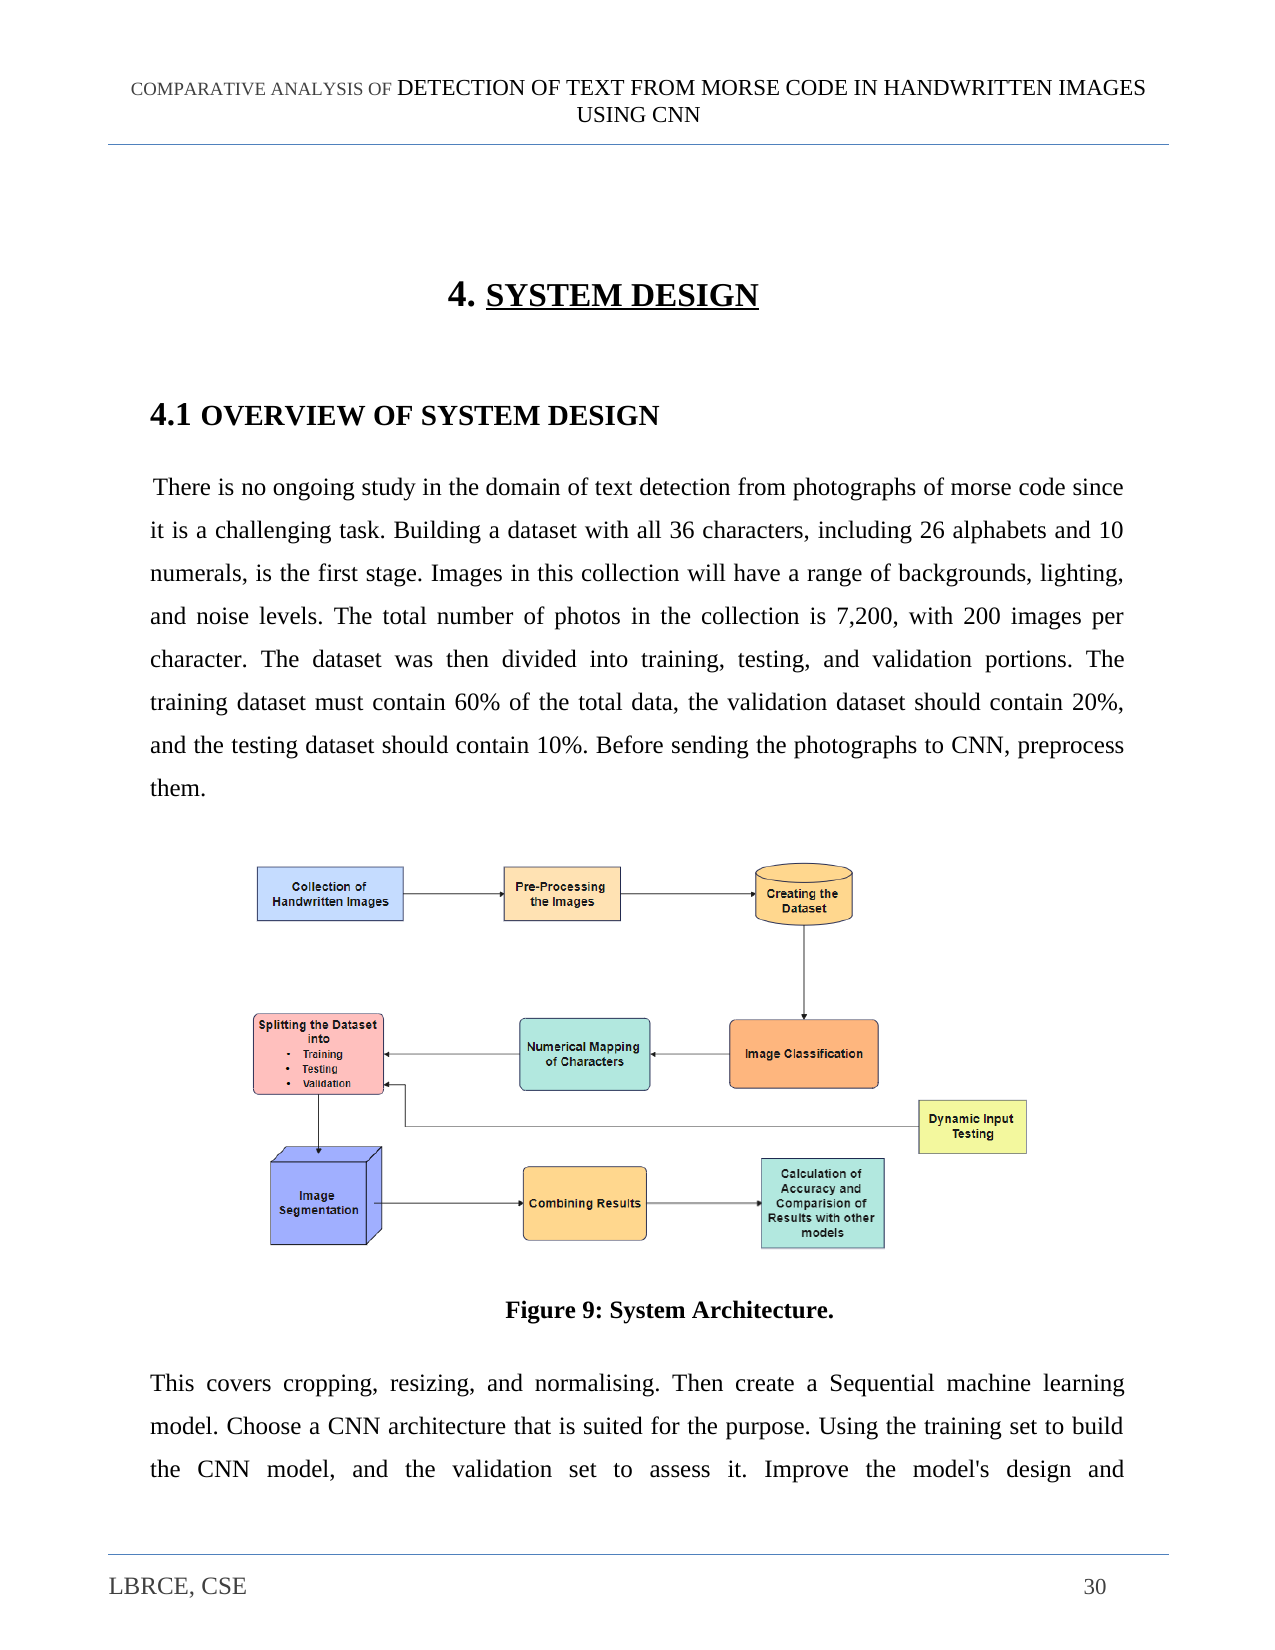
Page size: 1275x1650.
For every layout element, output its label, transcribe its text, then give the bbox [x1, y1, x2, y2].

subtitle OVERVIEW OF SYSTEM DESIGN [150, 394, 1169, 432]
picture [237, 847, 1040, 1254]
subtitle Figure 9: System Architecture. [172, 1295, 1103, 1324]
subtitle SYSTEM DESIGN [448, 271, 1169, 314]
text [150, 1368, 1126, 1483]
text There is no ongoing study in the domain of text detection from photographs of morse code since it is a challenging task. Building a dataset with all 36 characters, including 26 alphabets and 10 numerals, is the first stage. Images in this collection will have a range of backgrounds, lighting, and noise levels. The total number of photos in the collection is 7,200, with 200 images per character. The dataset was then divided into training, testing, and validation portions. The training dataset must contain 60% of the total data, the validation dataset should contain 20%, and the testing dataset should contain 10%. Before sending the photographs to CNN, preprocess them. [150, 472, 1126, 802]
